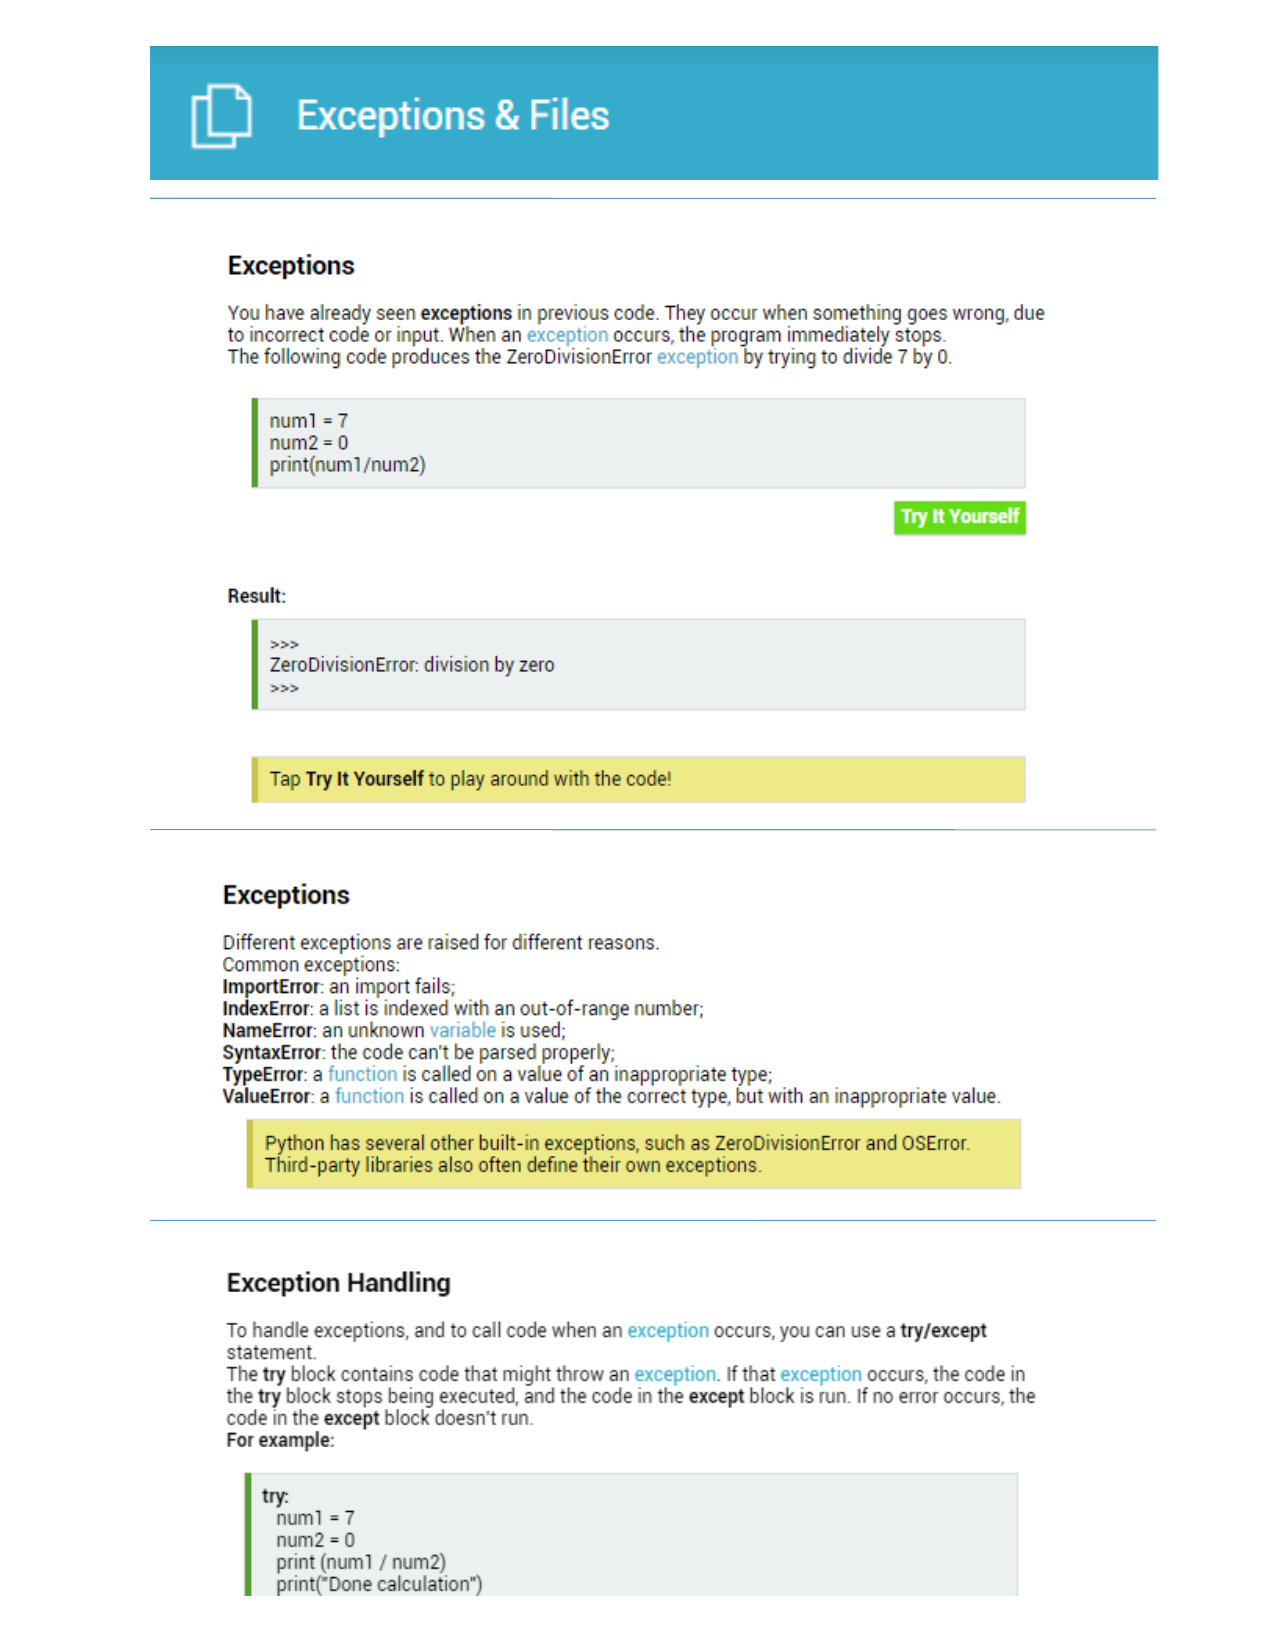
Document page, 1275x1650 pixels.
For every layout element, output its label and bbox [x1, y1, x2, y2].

picture [214, 1471, 1061, 1596]
picture [211, 876, 1064, 1202]
picture [216, 245, 1059, 811]
picture [222, 1267, 1053, 1469]
picture [150, 46, 1159, 180]
